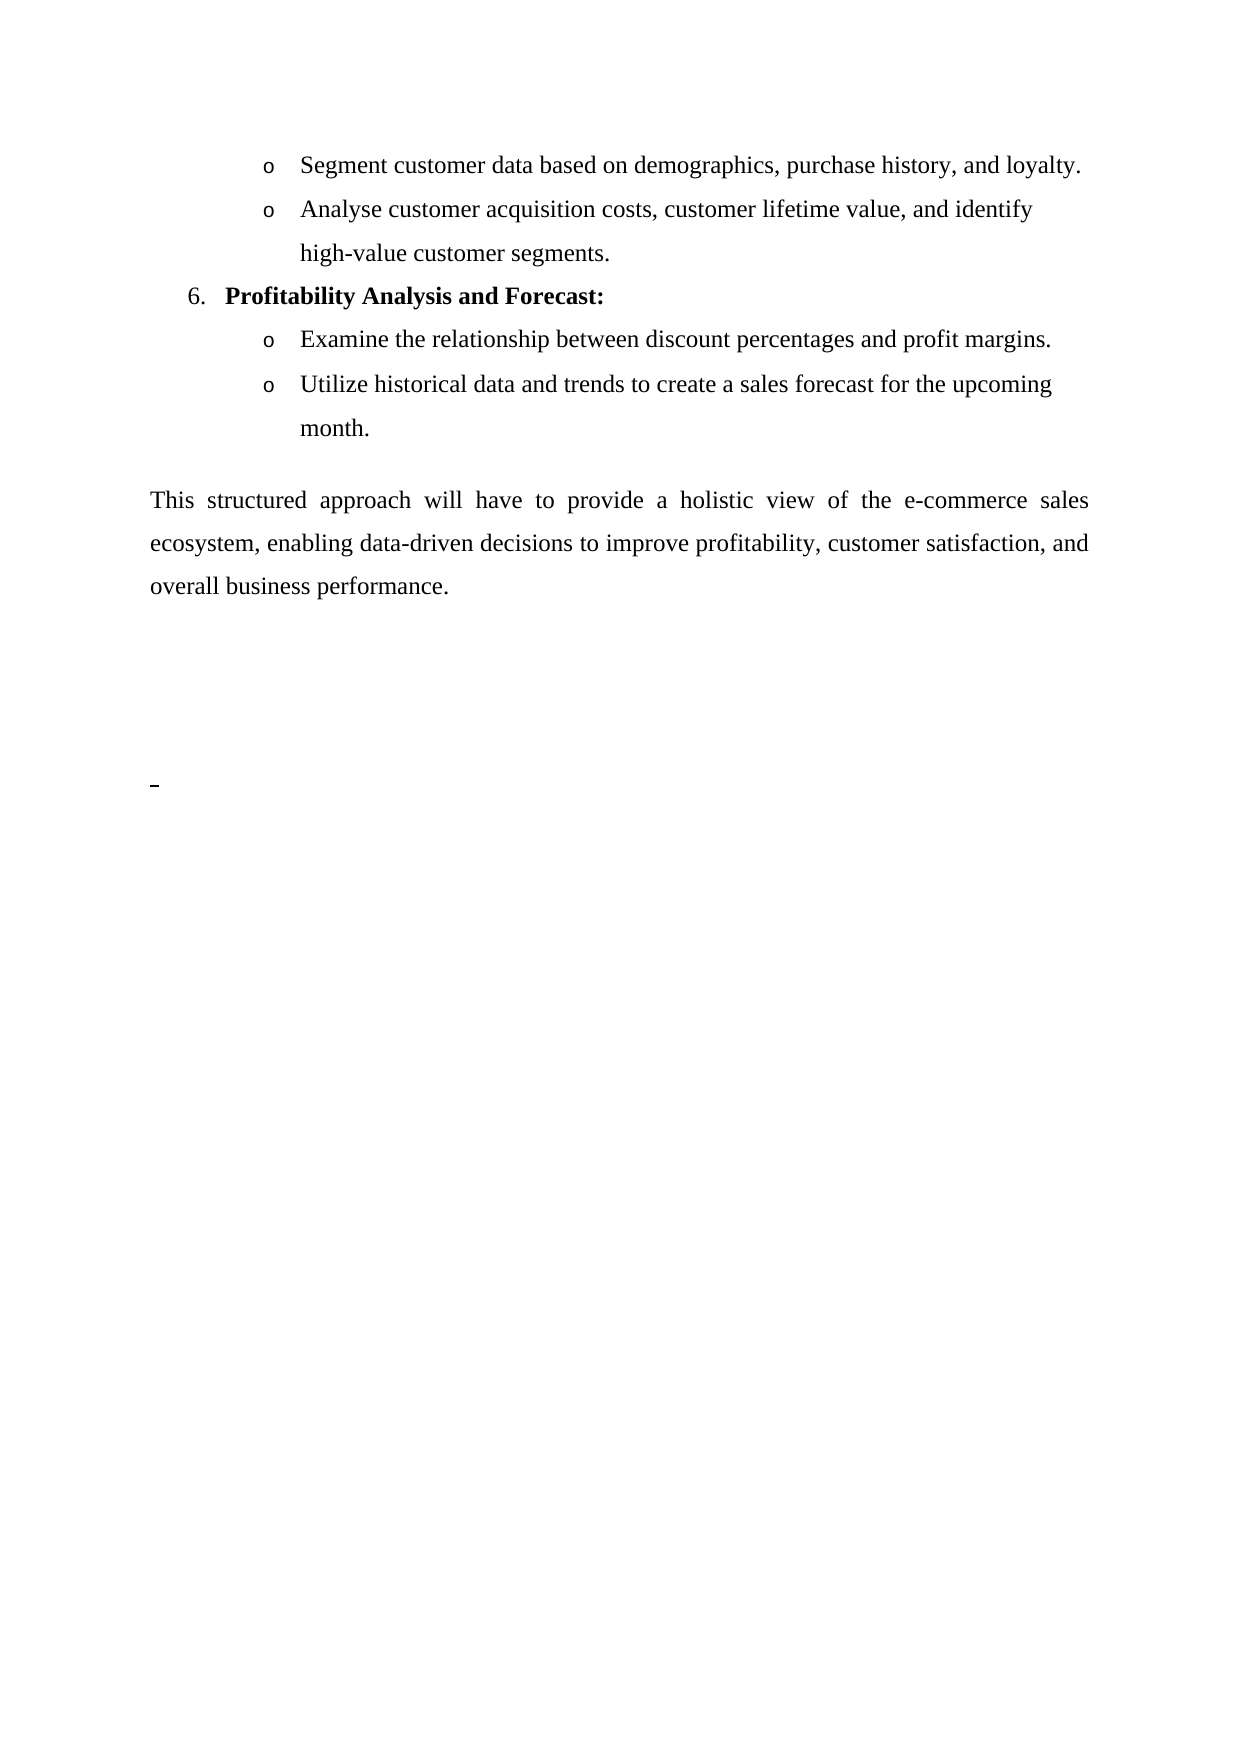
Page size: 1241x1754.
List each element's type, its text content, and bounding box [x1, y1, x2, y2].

text This structured approach will have to provide a holistic view of the e-commerce sales ecosystem, enabling data-driven decisions to improve profitability, customer satisfaction, and overall business performance. [150, 485, 1090, 600]
list Profitability Analysis and Forecast: [187, 281, 1090, 310]
list Examine the relationship between discount percentages and profit margins. [262, 324, 1090, 354]
list Segment customer data based on demographics, purchase history, and loyalty. [262, 150, 1090, 179]
list Utilize historical data and trends to create a sales forecast for the upcoming month. [262, 369, 1090, 442]
list Analyse customer acquisition costs, customer lifetime value, and identify high-value customer segments. [262, 194, 1090, 267]
